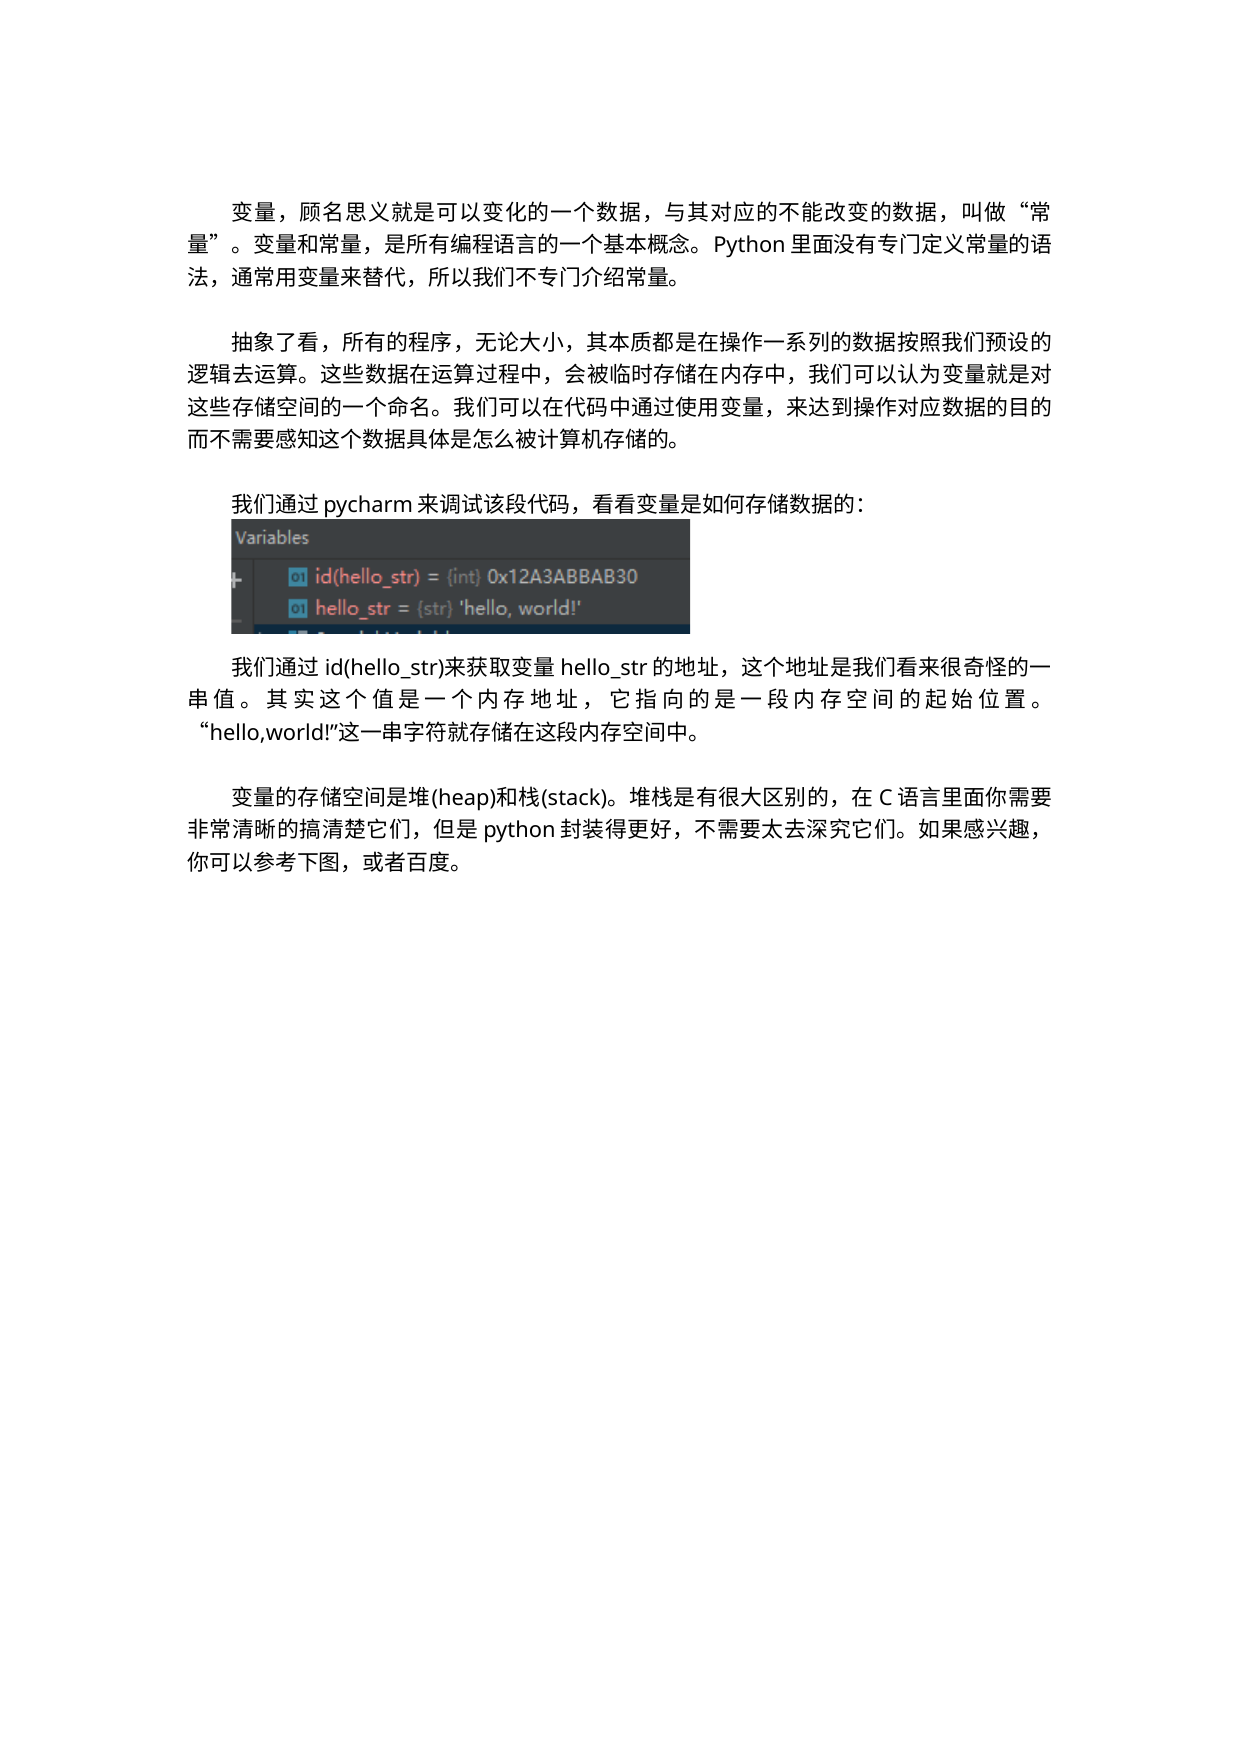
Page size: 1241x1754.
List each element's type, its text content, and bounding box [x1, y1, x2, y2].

text 我们通过pycharm来调试该段代码，看看变量是如何存储数据的： [187, 487, 1053, 519]
text 我们通过id(hello_str)来获取变量hello_str的地址，这个地址是我们看来很奇怪的一串值。其实这个值是一个内存地址，它指向的是一段内存空间的起始位置。“hello,world!”这一串字符就存储在这段内存空间中。 [187, 649, 1053, 747]
text 变量，顾名思义就是可以变化的一个数据，与其对应的不能改变的数据，叫做“常量”。变量和常量，是所有编程语言的一个基本概念。Python里面没有专门定义常量的语法，通常用变量来替代，所以我们不专门介绍常量。 [187, 194, 1053, 292]
text 变量的存储空间是堆(heap)和栈(stack)。堆栈是有很大区别的，在C语言里面你需要非常清晰的搞清楚它们，但是python封装得更好，不需要太去深究它们。如果感兴趣，你可以参考下图，或者百度。 [187, 779, 1053, 877]
text 抽象了看，所有的程序，无论大小，其本质都是在操作一系列的数据按照我们预设的逻辑去运算。这些数据在运算过程中，会被临时存储在内存中，我们可以认为变量就是对这些存储空间的一个命名。我们可以在代码中通过使用变量，来达到操作对应数据的目的，而不需要感知这个数据具体是怎么被计算机存储的。 [187, 324, 1053, 454]
picture [231, 519, 691, 634]
